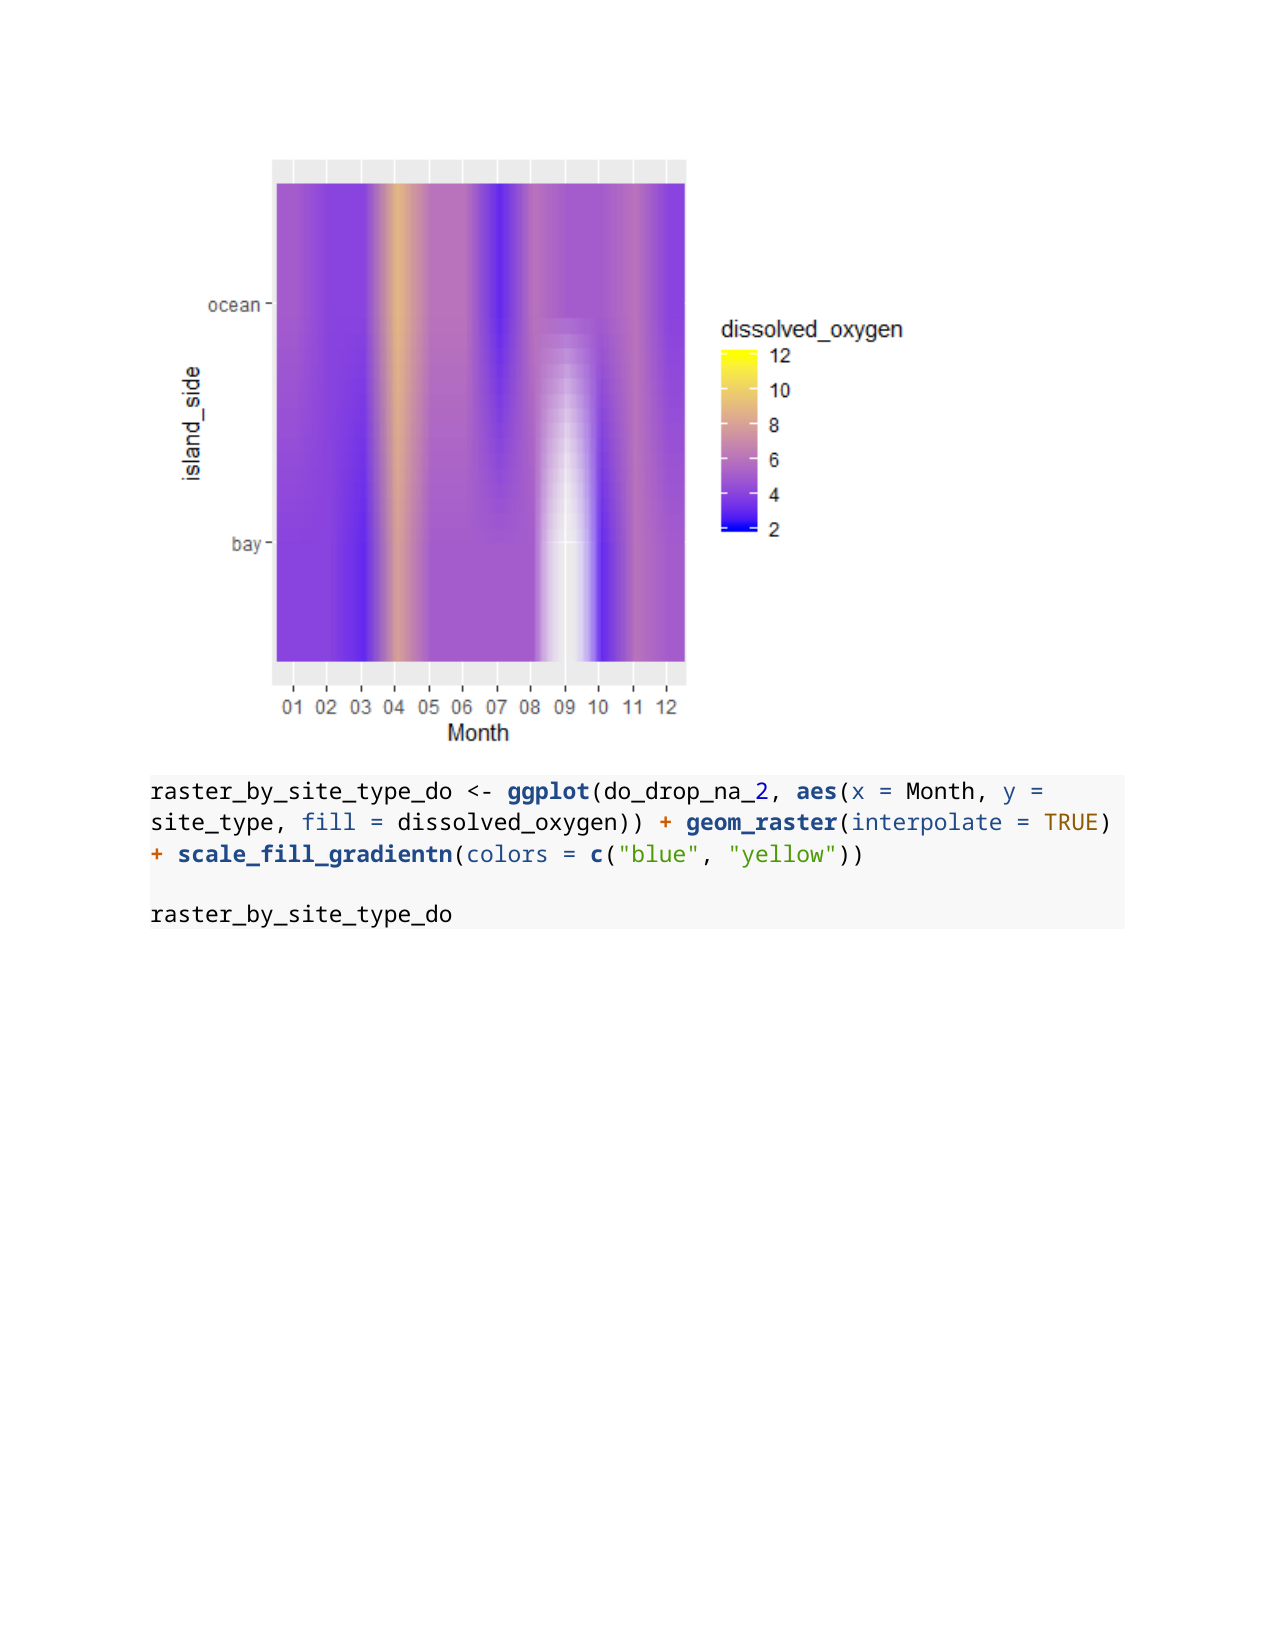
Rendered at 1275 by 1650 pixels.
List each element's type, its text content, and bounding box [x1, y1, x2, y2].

text raster_by_site_type_do <- ggplot(do_drop_na_2, aes(x = Month, y = site_type, fill = dissolved_oxygen)) + geom_raster(interpolate = TRUE) + scale_fill_gradientn(colors = c("blue", "yellow")) raster_by_site_type_do [150, 775, 1125, 929]
picture [168, 150, 927, 757]
